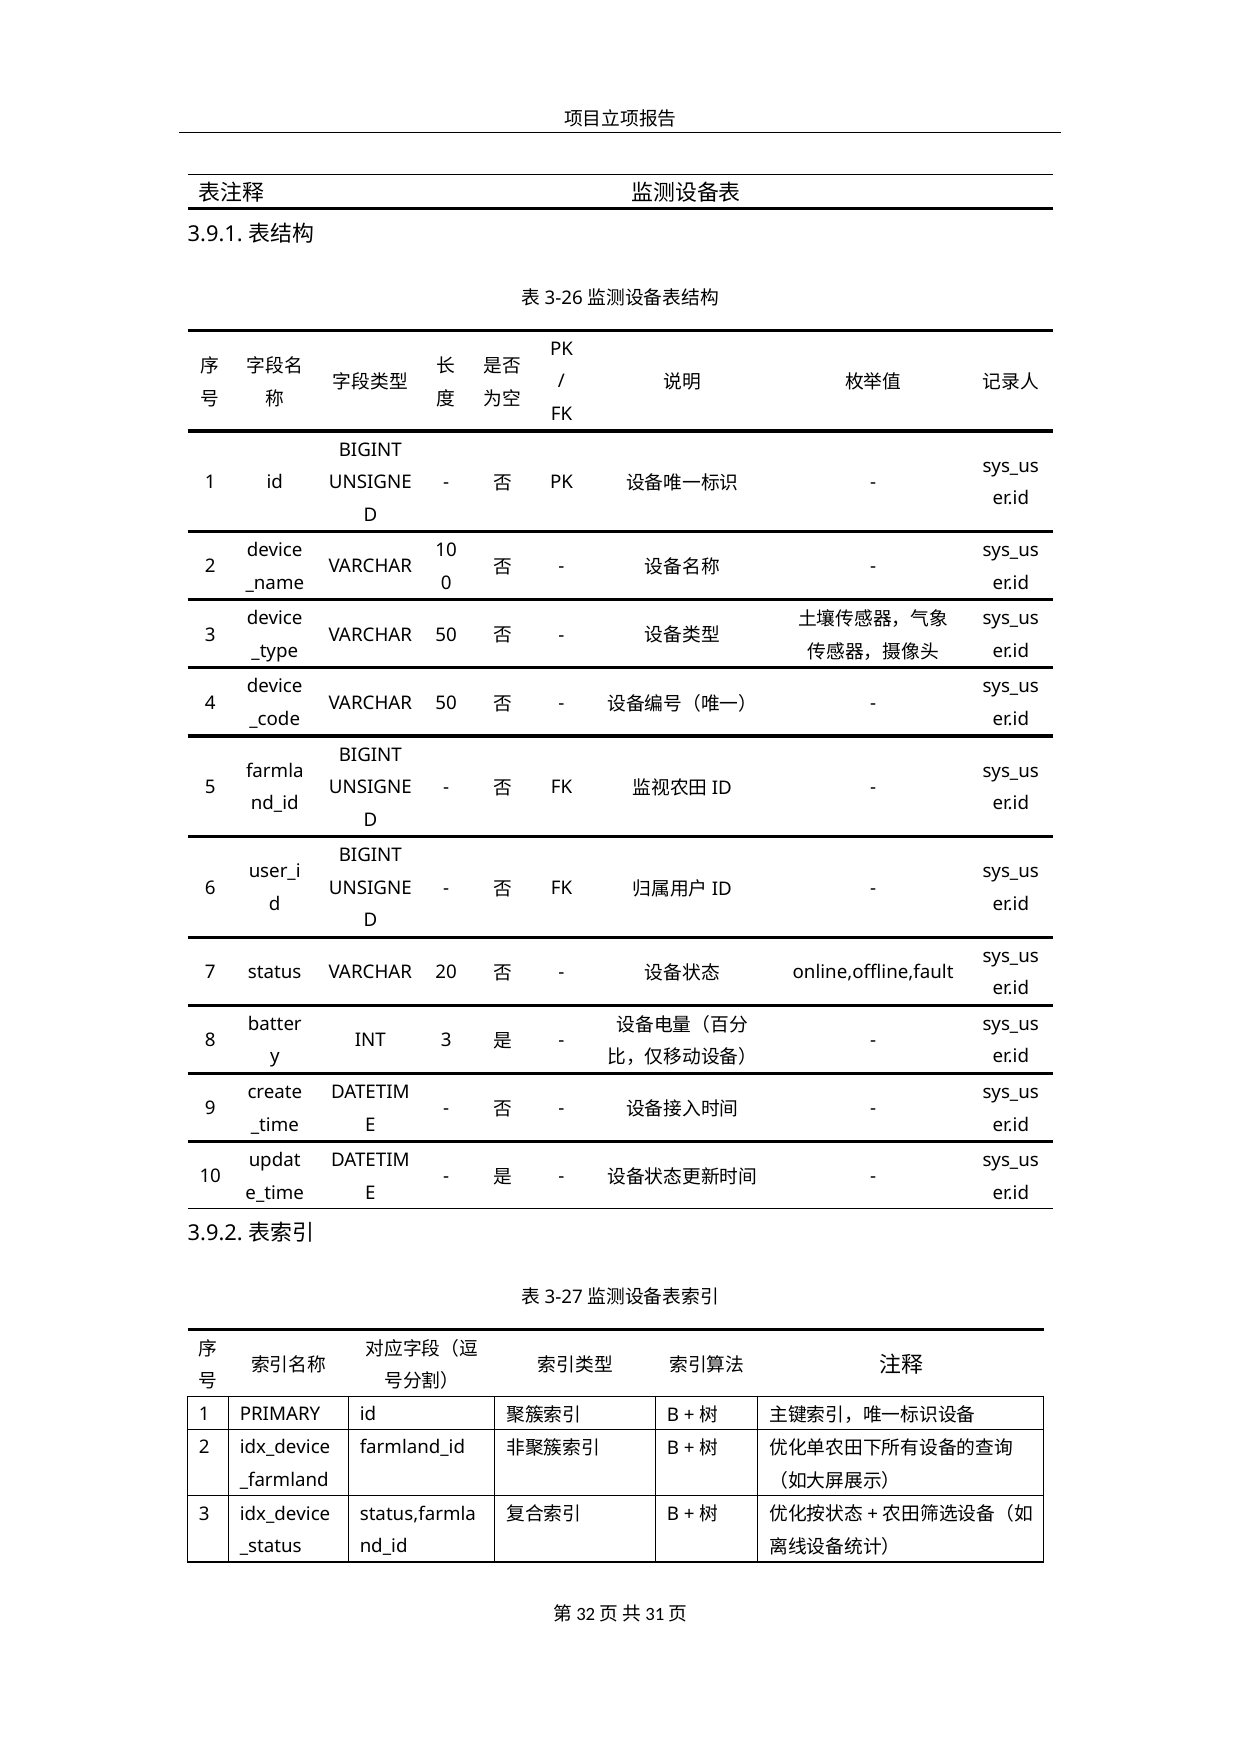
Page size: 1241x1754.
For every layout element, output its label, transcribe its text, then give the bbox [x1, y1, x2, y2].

table_cell 100 [424, 533, 468, 598]
table_cell 20 [424, 939, 468, 1004]
table_cell sys_user.id [968, 838, 1053, 936]
table_cell device_type [233, 601, 317, 666]
table_cell sys_user.id [968, 533, 1053, 598]
table_cell B + 树 [656, 1430, 757, 1495]
table_cell VARCHAR [317, 939, 423, 1004]
table_cell - [424, 1075, 468, 1140]
table_cell 6 [188, 838, 232, 936]
table_cell update_time [233, 1143, 317, 1208]
table_cell 聚簇索引 [495, 1397, 655, 1429]
table_cell DATETIME [317, 1075, 423, 1140]
table_header 注释 [758, 1331, 1044, 1396]
table_header 枚举值 [778, 332, 968, 429]
table_cell - [536, 1007, 586, 1072]
table_cell sys_user.id [968, 433, 1053, 530]
table_cell - [536, 1143, 586, 1208]
table_cell 否 [469, 533, 536, 598]
table_cell 监测设备表 [620, 175, 1053, 207]
table_cell sys_user.id [968, 601, 1053, 666]
table_cell 设备唯一标识 [586, 433, 777, 530]
table_cell 1 [188, 433, 232, 530]
table_cell - [778, 533, 968, 598]
table_cell - [778, 1075, 968, 1140]
table_cell 否 [469, 601, 536, 666]
table_cell sys_user.id [968, 1075, 1053, 1140]
table_header 索引名称 [228, 1331, 348, 1396]
table_cell - [536, 533, 586, 598]
table_cell 设备状态更新时间 [586, 1143, 777, 1208]
table_cell FK [536, 738, 586, 835]
table_cell sys_user.id [968, 738, 1053, 835]
table_cell 8 [188, 1007, 232, 1072]
table_cell PRIMARY [229, 1397, 348, 1429]
table_cell farmland_id [349, 1430, 494, 1495]
table_cell id [233, 433, 317, 530]
table_cell 土壤传感器，气象传感器，摄像头 [778, 601, 968, 666]
table_cell - [536, 601, 586, 666]
table_cell 否 [469, 433, 536, 530]
table_cell - [424, 433, 468, 530]
table_cell - [536, 939, 586, 1004]
table_cell 否 [469, 1075, 536, 1140]
table_cell VARCHAR [317, 601, 423, 666]
table_cell idx_device_farmland [229, 1430, 348, 1495]
table_cell 设备接入时间 [586, 1075, 777, 1140]
table_cell 设备电量（百分比，仅移动设备） [586, 1007, 777, 1072]
table_cell - [778, 838, 968, 936]
table_cell user_id [233, 838, 317, 936]
table_cell 10 [188, 1143, 232, 1208]
table_cell INT [317, 1007, 423, 1072]
table_header 索引算法 [655, 1331, 758, 1396]
table_cell status [233, 939, 317, 1004]
table_cell 2 [188, 1430, 228, 1495]
table_cell 设备类型 [586, 601, 777, 666]
table_header 字段类型 [317, 332, 423, 429]
table_cell VARCHAR [317, 669, 423, 734]
table_cell - [778, 433, 968, 530]
table_cell idx_device_status [229, 1496, 348, 1561]
table_cell 是 [469, 1007, 536, 1072]
table_cell online,offline,fault [778, 939, 968, 1004]
table_cell - [778, 1007, 968, 1072]
table_cell battery [233, 1007, 317, 1072]
table_cell create_time [233, 1075, 317, 1140]
table_cell BIGINT UNSIGNED [317, 433, 423, 530]
table_cell sys_user.id [968, 1007, 1053, 1072]
table_cell - [424, 1143, 468, 1208]
table_cell FK [536, 838, 586, 936]
table_cell 7 [188, 939, 232, 1004]
table_cell 否 [469, 669, 536, 734]
table_header 是否为空 [469, 332, 536, 429]
table_cell 1 [188, 1397, 228, 1429]
table_cell - [536, 1075, 586, 1140]
table_cell 4 [188, 669, 232, 734]
table_cell 表注释 [188, 175, 620, 207]
table_cell 设备状态 [586, 939, 777, 1004]
table_cell - [424, 838, 468, 936]
table_cell 否 [469, 939, 536, 1004]
table_cell 3 [188, 601, 232, 666]
table_cell B + 树 [656, 1496, 757, 1561]
table_cell 复合索引 [495, 1496, 655, 1561]
table_cell id [349, 1397, 494, 1429]
table_cell BIGINT UNSIGNED [317, 738, 423, 835]
table_cell 是 [469, 1143, 536, 1208]
table_cell B + 树 [656, 1397, 757, 1429]
table_cell device_code [233, 669, 317, 734]
table_cell 监视农田 ID [586, 738, 777, 835]
table_cell 否 [469, 738, 536, 835]
table_header 序号 [188, 332, 232, 429]
table_header 对应字段（逗号分割） [348, 1331, 495, 1396]
subtitle 表索引 [187, 1214, 1053, 1247]
table_cell 优化按状态 + 农田筛选设备（如离线设备统计） [758, 1496, 1043, 1561]
table_cell 50 [424, 601, 468, 666]
table_cell - [778, 738, 968, 835]
table_cell VARCHAR [317, 533, 423, 598]
table_cell - [778, 669, 968, 734]
table_cell 设备编号（唯一） [586, 669, 777, 734]
table_cell 9 [188, 1075, 232, 1140]
table_cell 否 [469, 838, 536, 936]
table_cell sys_user.id [968, 939, 1053, 1004]
table_header 说明 [586, 332, 777, 429]
table_cell sys_user.id [968, 1143, 1053, 1208]
table_cell PK [536, 433, 586, 530]
table_cell - [424, 738, 468, 835]
table_cell device_name [233, 533, 317, 598]
table_header 长度 [424, 332, 468, 429]
table_cell 非聚簇索引 [495, 1430, 655, 1495]
table_cell farmland_id [233, 738, 317, 835]
table_cell 主键索引，唯一标识设备 [758, 1397, 1043, 1429]
table_header 序号 [188, 1331, 228, 1396]
table_cell - [536, 669, 586, 734]
table_cell 设备名称 [586, 533, 777, 598]
table_cell 归属用户 ID [586, 838, 777, 936]
subtitle 表结构 [187, 215, 1053, 248]
table_cell 50 [424, 669, 468, 734]
table_cell 5 [188, 738, 232, 835]
table_cell 优化单农田下所有设备的查询（如大屏展示） [758, 1430, 1043, 1495]
table_header 索引类型 [495, 1331, 655, 1396]
table_cell 3 [188, 1496, 228, 1561]
table_header 字段名称 [233, 332, 317, 429]
table_cell DATETIME [317, 1143, 423, 1208]
table_cell 2 [188, 533, 232, 598]
table_cell sys_user.id [968, 669, 1053, 734]
table_cell BIGINT UNSIGNED [317, 838, 423, 936]
table_header 记录人 [968, 332, 1053, 429]
table_cell 3 [424, 1007, 468, 1072]
table_cell - [778, 1143, 968, 1208]
table_header PK/FK [536, 332, 586, 429]
table_cell status,farmland_id [349, 1496, 494, 1561]
